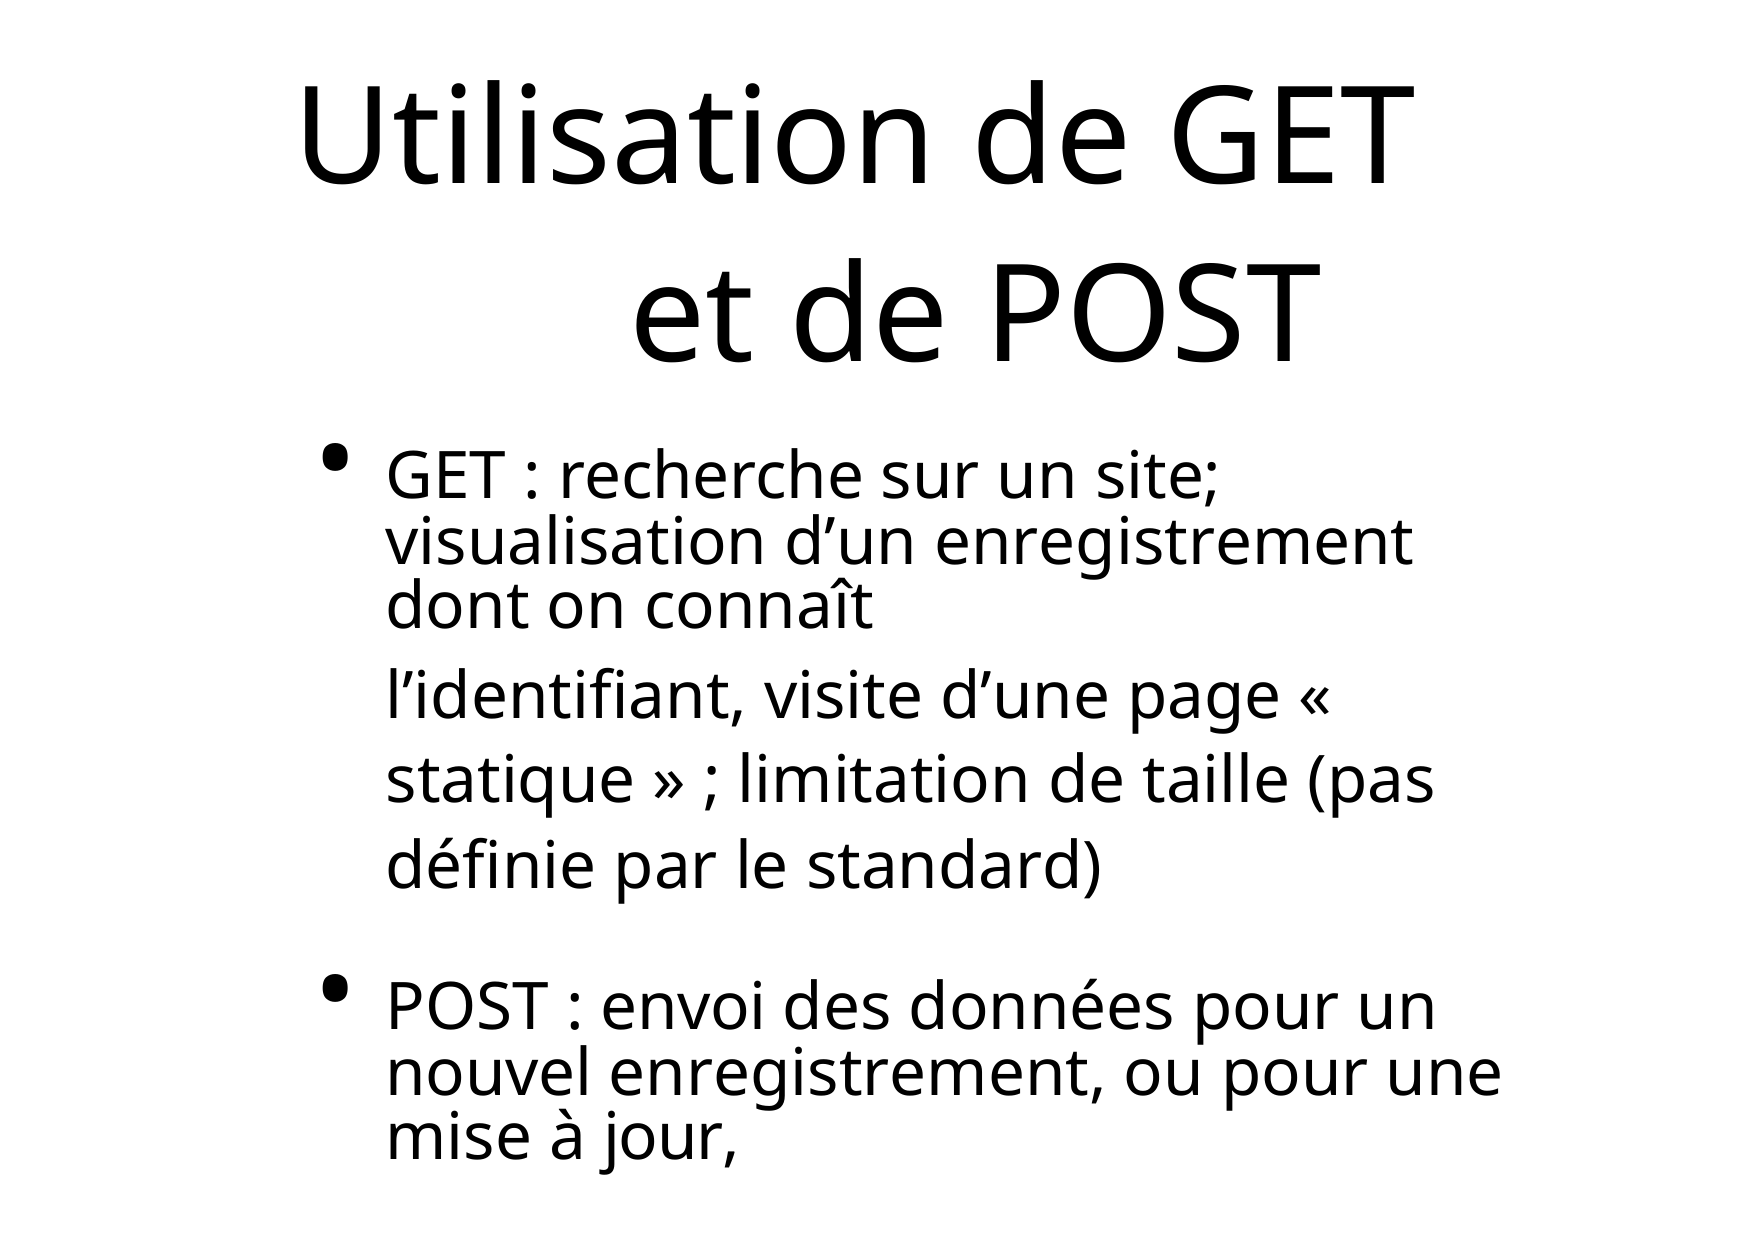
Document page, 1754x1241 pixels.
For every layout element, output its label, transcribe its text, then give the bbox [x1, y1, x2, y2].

list POST : envoi des données pour un nouvel enregistrement, ou pour une mise à jour, [314, 943, 1504, 1178]
list GET : recherche sur un site; visualisation d’un enregistrement dont on connaît [314, 411, 1461, 647]
text Utilisation de GET et de POST [294, 39, 1512, 401]
text l’identifiant, visite d’une page « statique » ; limitation de taille (pas définie par le standard) [385, 650, 1512, 908]
